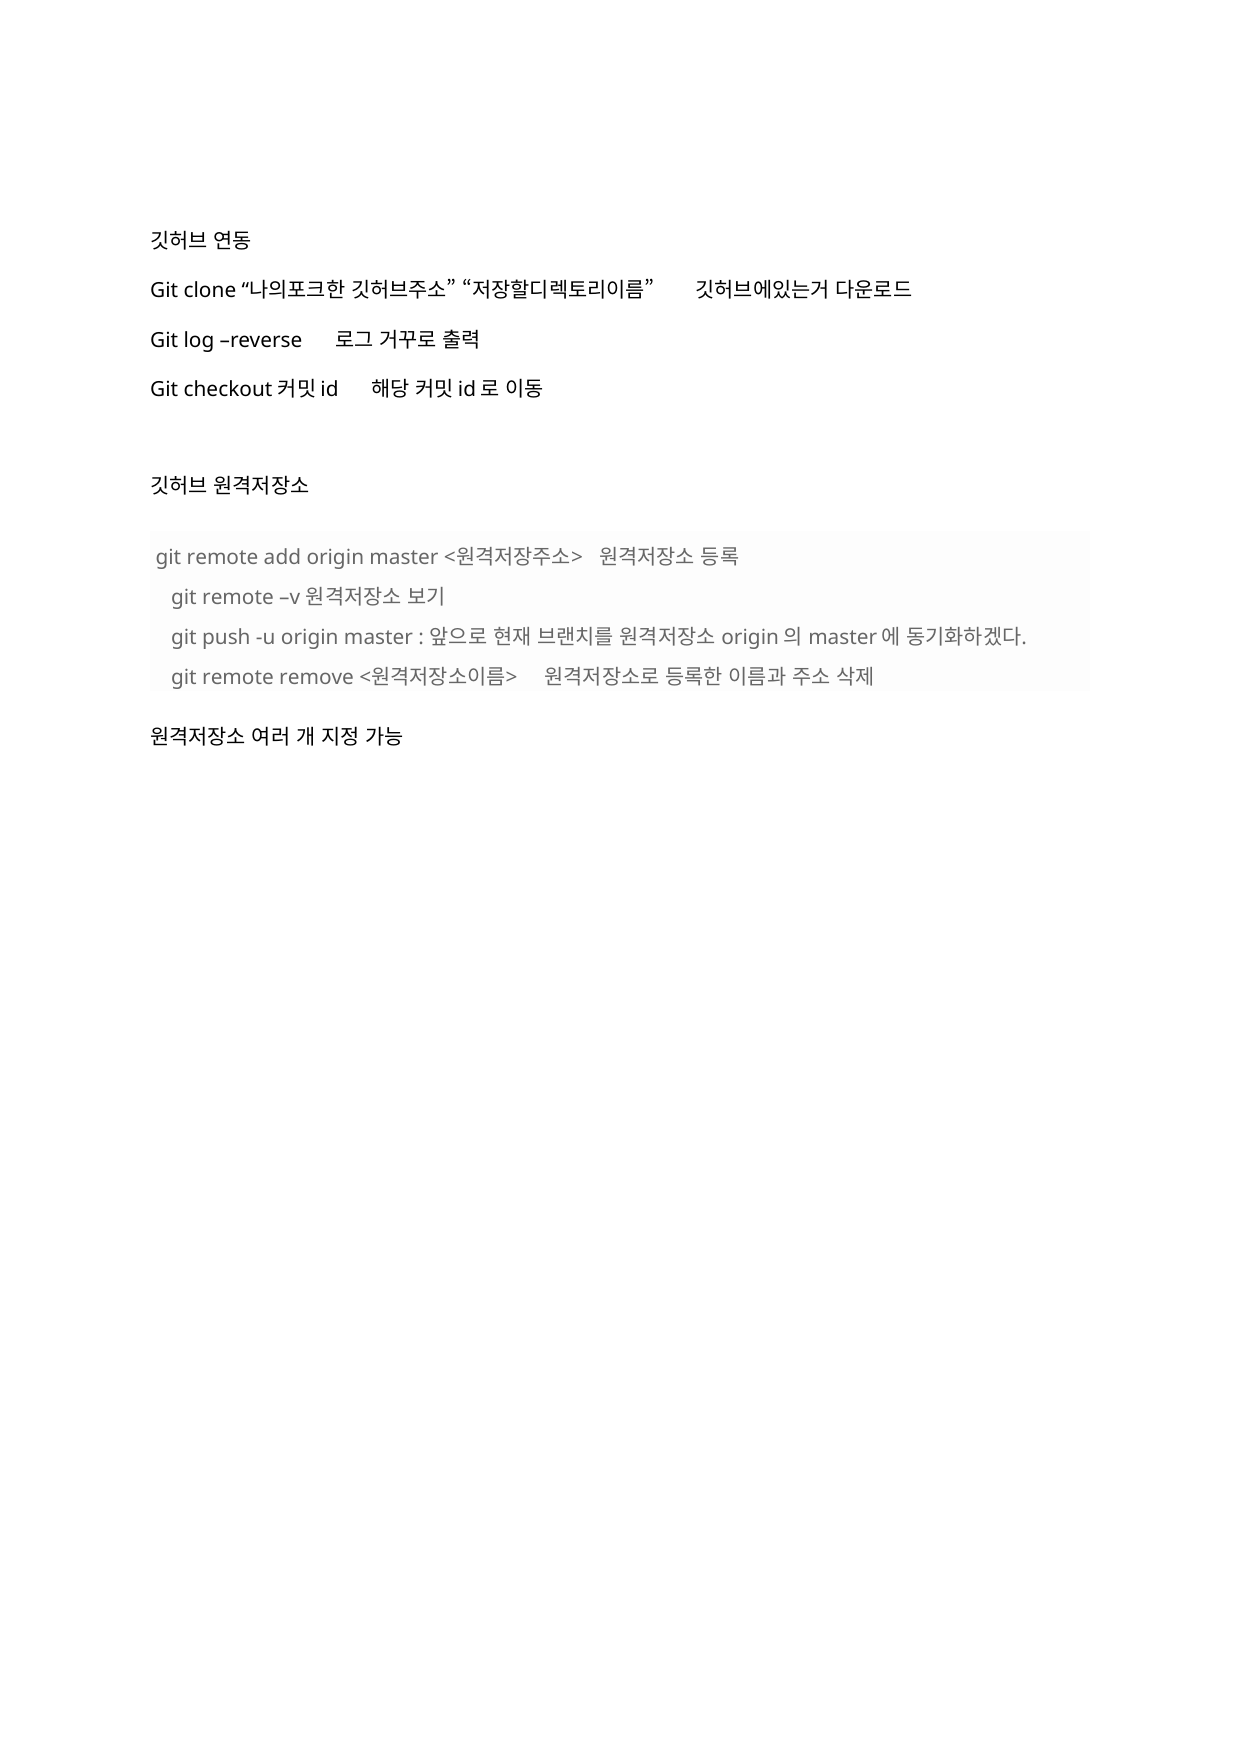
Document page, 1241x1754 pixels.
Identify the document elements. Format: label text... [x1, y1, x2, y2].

text 원격저장소 여러 개 지정 가능 [150, 720, 1090, 750]
text 깃허브 원격저장소 [150, 469, 1090, 499]
text git remote add origin master <원격저장주소> 원격저장소 등록 git remote –v 원격저장소 보기 git push -u origin master : 앞으로 현재 브랜치를 원격저장소 origin의 master에 동기화하겠다. git remote remove <원격저장소이름> 원격저장소로 등록한 이름과 주소 삭제 [150, 531, 1090, 691]
text 깃허브 연동 [150, 224, 1090, 255]
text Git checkout 커밋id 해당 커밋id로 이동 [150, 372, 1090, 403]
text Git log –reverse 로그 거꾸로 출력 [150, 323, 1090, 353]
text Git clone “나의포크한 깃허브주소” “저장할디렉토리이름” 깃허브에있는거 다운로드 [150, 274, 1090, 304]
